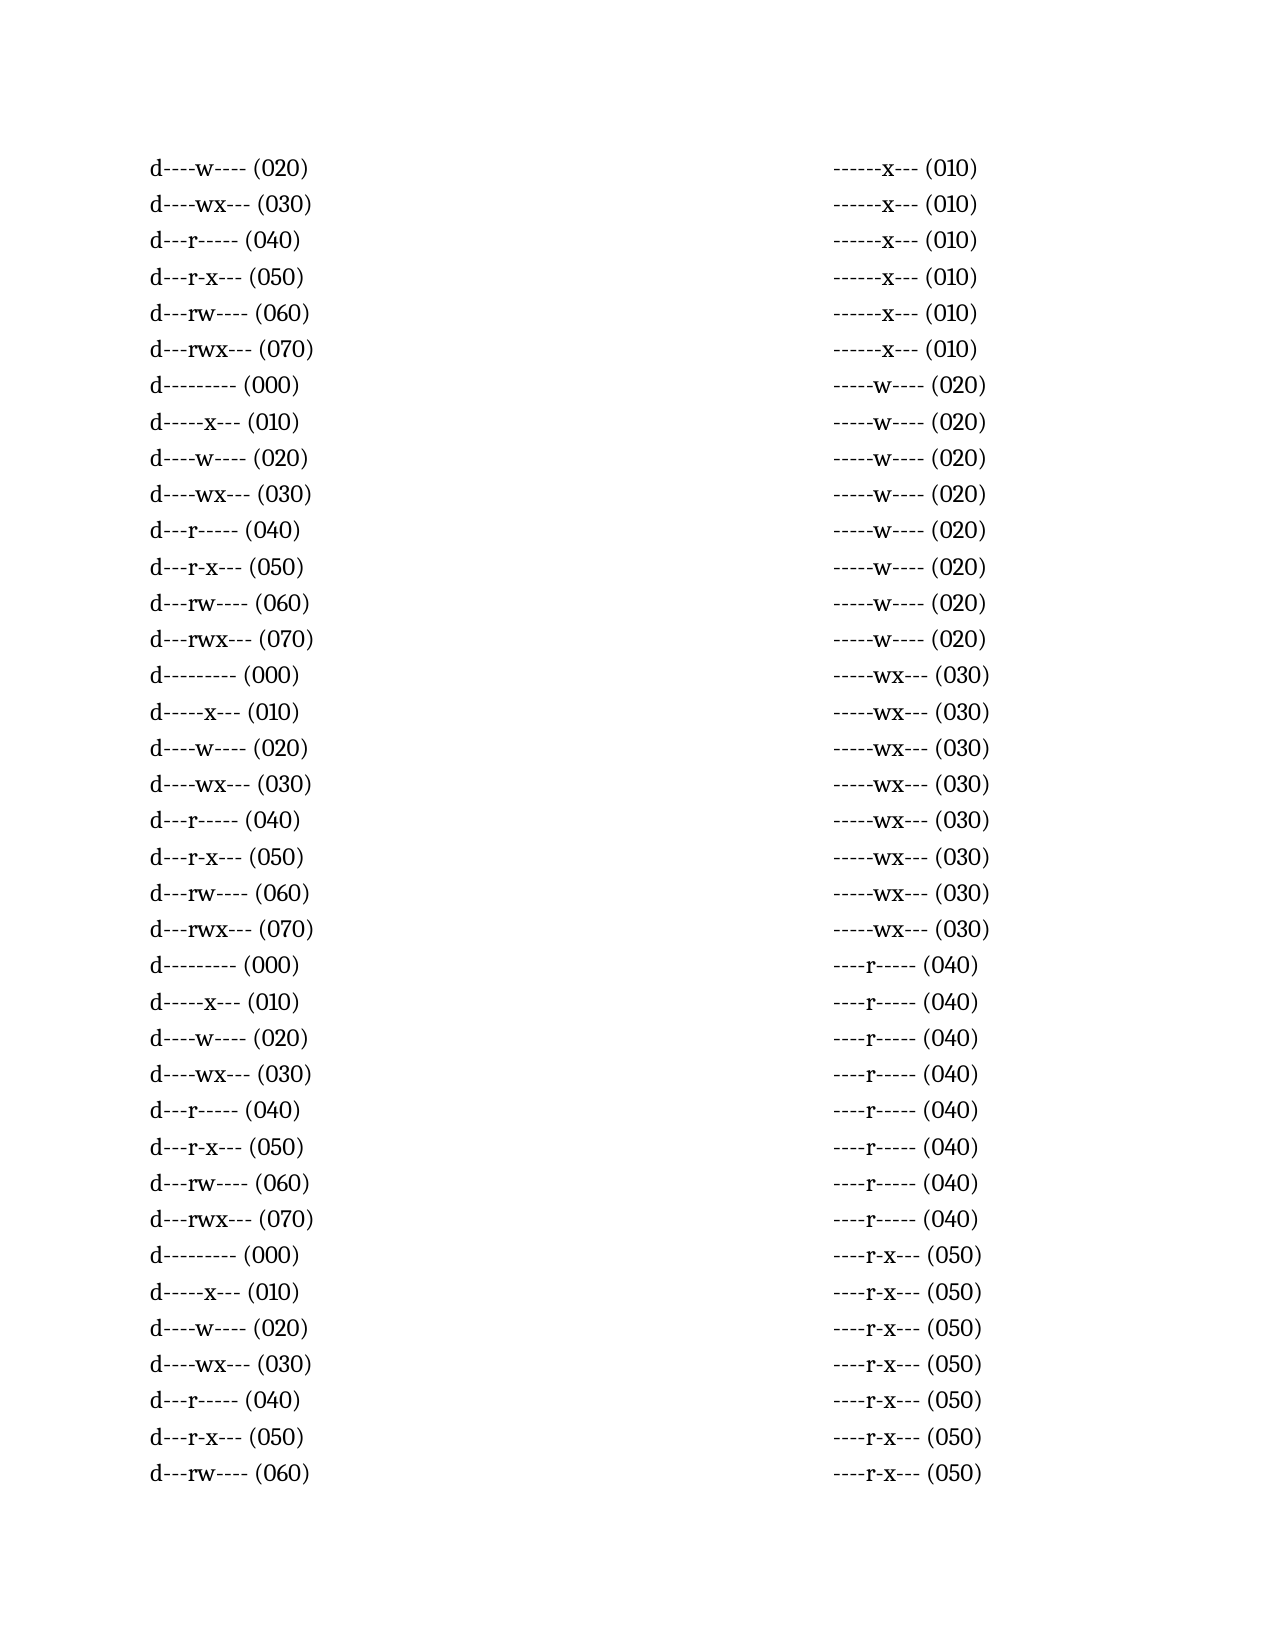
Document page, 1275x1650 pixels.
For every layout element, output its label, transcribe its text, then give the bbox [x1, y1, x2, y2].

table_cell -----w---- (020) [821, 476, 1275, 512]
table_cell ----r----- (040) [821, 948, 1275, 984]
table_cell ----r----- (040) [821, 1093, 1275, 1129]
table_cell d-----x--- (010) [139, 1274, 821, 1310]
table_cell -----w---- (020) [821, 368, 1275, 404]
table_cell ----r----- (040) [821, 1129, 1275, 1165]
table_cell -----w---- (020) [821, 404, 1275, 440]
table_cell d---r----- (040) [139, 223, 821, 259]
table_cell d----wx--- (030) [139, 186, 821, 222]
table_cell d---rwx--- (070) [139, 621, 821, 657]
table_cell -----wx--- (030) [821, 694, 1275, 730]
table_cell ----r-x--- (050) [821, 1455, 1275, 1491]
table_cell d----wx--- (030) [139, 1346, 821, 1382]
table_cell -----wx--- (030) [821, 730, 1275, 766]
table_cell d---rwx--- (070) [139, 331, 821, 367]
table_cell d----wx--- (030) [139, 766, 821, 802]
table_cell d----w---- (020) [139, 440, 821, 476]
table_cell -----wx--- (030) [821, 839, 1275, 875]
table_cell d---rw---- (060) [139, 1455, 821, 1491]
table_cell -----wx--- (030) [821, 911, 1275, 947]
table_cell ----r----- (040) [821, 1165, 1275, 1201]
table_cell d----wx--- (030) [139, 1056, 821, 1092]
table_cell ----r----- (040) [821, 984, 1275, 1020]
table_cell d---rwx--- (070) [139, 911, 821, 947]
table_cell d--------- (000) [139, 658, 821, 694]
table_cell -----w---- (020) [821, 440, 1275, 476]
table_cell d----w---- (020) [139, 150, 821, 186]
table_cell -----w---- (020) [821, 513, 1275, 549]
table_cell ----r-x--- (050) [821, 1346, 1275, 1382]
table_cell ------x--- (010) [821, 223, 1275, 259]
table_cell d---r----- (040) [139, 1383, 821, 1419]
table_cell ------x--- (010) [821, 295, 1275, 331]
table_cell d---r----- (040) [139, 1093, 821, 1129]
table_cell d---r----- (040) [139, 803, 821, 839]
table_cell ----r-x--- (050) [821, 1419, 1275, 1455]
table_cell d-----x--- (010) [139, 694, 821, 730]
table_cell d--------- (000) [139, 368, 821, 404]
table_cell ------x--- (010) [821, 331, 1275, 367]
table_cell d---r-x--- (050) [139, 259, 821, 295]
table_cell -----wx--- (030) [821, 658, 1275, 694]
table_cell d----wx--- (030) [139, 476, 821, 512]
table_cell ----r-x--- (050) [821, 1310, 1275, 1346]
table_cell d---r----- (040) [139, 513, 821, 549]
table_cell d---r-x--- (050) [139, 1129, 821, 1165]
table_cell d--------- (000) [139, 1238, 821, 1274]
table_cell d---rwx--- (070) [139, 1201, 821, 1237]
table_cell d---rw---- (060) [139, 585, 821, 621]
table_cell d---rw---- (060) [139, 875, 821, 911]
table_cell d----w---- (020) [139, 1310, 821, 1346]
table_cell d----w---- (020) [139, 730, 821, 766]
table_cell d---r-x--- (050) [139, 1419, 821, 1455]
table_cell ------x--- (010) [821, 186, 1275, 222]
table_cell -----w---- (020) [821, 585, 1275, 621]
table_cell d---rw---- (060) [139, 295, 821, 331]
table_cell d---r-x--- (050) [139, 839, 821, 875]
table_cell ----r----- (040) [821, 1020, 1275, 1056]
table_cell -----w---- (020) [821, 621, 1275, 657]
table_cell d----w---- (020) [139, 1020, 821, 1056]
table_cell -----w---- (020) [821, 549, 1275, 585]
table_cell d---r-x--- (050) [139, 549, 821, 585]
table_cell -----wx--- (030) [821, 766, 1275, 802]
table_cell d---rw---- (060) [139, 1165, 821, 1201]
table_cell -----wx--- (030) [821, 875, 1275, 911]
table_cell ------x--- (010) [821, 259, 1275, 295]
table_cell ----r-x--- (050) [821, 1238, 1275, 1274]
table_cell ----r----- (040) [821, 1201, 1275, 1237]
table_cell d-----x--- (010) [139, 404, 821, 440]
table_cell d--------- (000) [139, 948, 821, 984]
table_cell ----r-x--- (050) [821, 1274, 1275, 1310]
table_cell ----r-x--- (050) [821, 1383, 1275, 1419]
table_cell d-----x--- (010) [139, 984, 821, 1020]
table_cell ------x--- (010) [821, 150, 1275, 186]
table_cell -----wx--- (030) [821, 803, 1275, 839]
table_cell ----r----- (040) [821, 1056, 1275, 1092]
